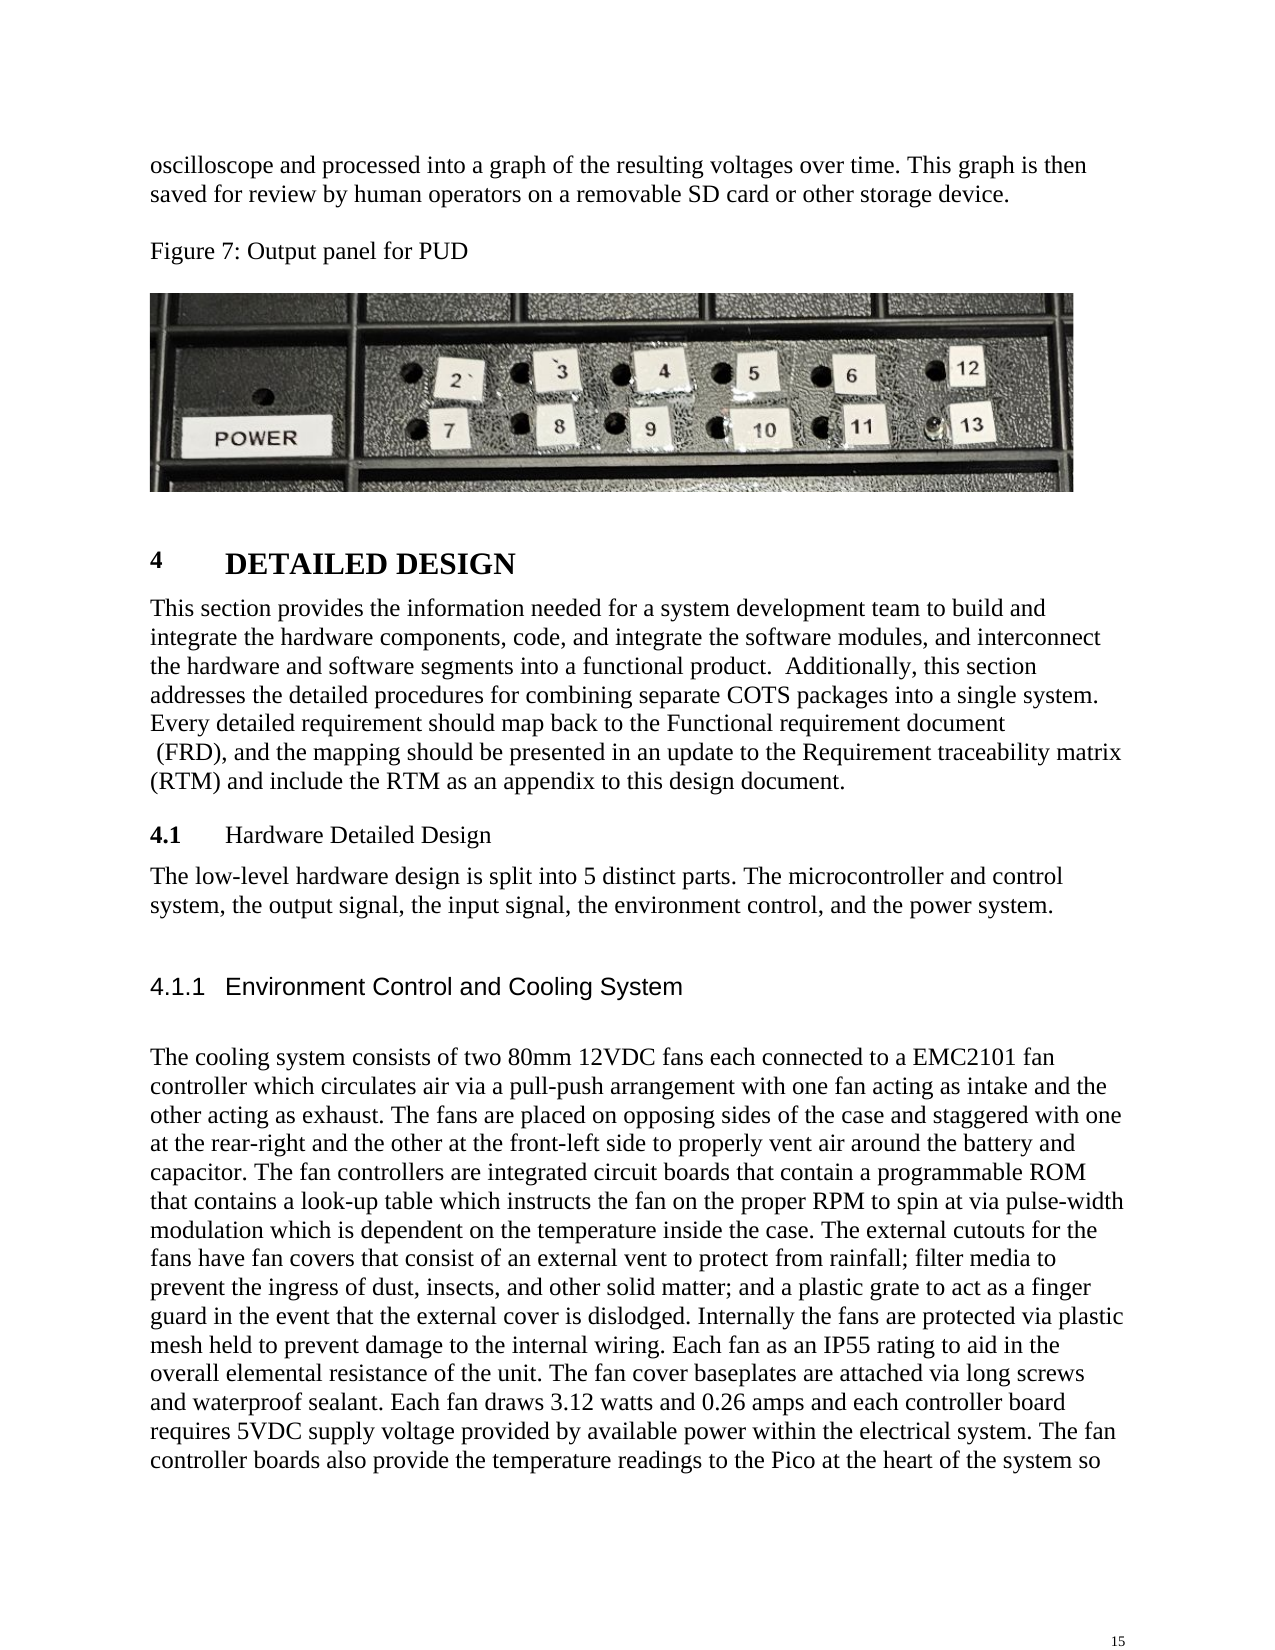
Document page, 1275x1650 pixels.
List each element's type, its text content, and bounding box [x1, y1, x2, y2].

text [150, 1042, 1125, 1473]
picture [149, 293, 1074, 492]
text This section provides the information needed for a system development team to build and integrate the hardware components, code, and integrate the software modules, and interconnect the hardware and software segments into a functional product. Additionally, this section addresses the detailed procedures for combining separate COTS packages into a single system. Every detailed requirement should map back to the Functional requirement document [150, 593, 1125, 737]
subtitle Hardware Detailed Design [150, 820, 1125, 848]
subtitle Environment Control and Cooling System [150, 972, 1125, 1001]
text (FRD), and the mapping should be presented in an update to the Requirement traceability matrix (RTM) and include the RTM as an appendix to this design document. [150, 737, 1125, 795]
subtitle DETAILED DESIGN [150, 545, 1125, 581]
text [150, 150, 1125, 207]
text Figure 7: Output panel for PUD [150, 236, 1125, 265]
text The low-level hardware design is split into 5 distinct parts. The microcontroller and control system, the output signal, the input signal, the environment control, and the power system. [150, 861, 1125, 918]
